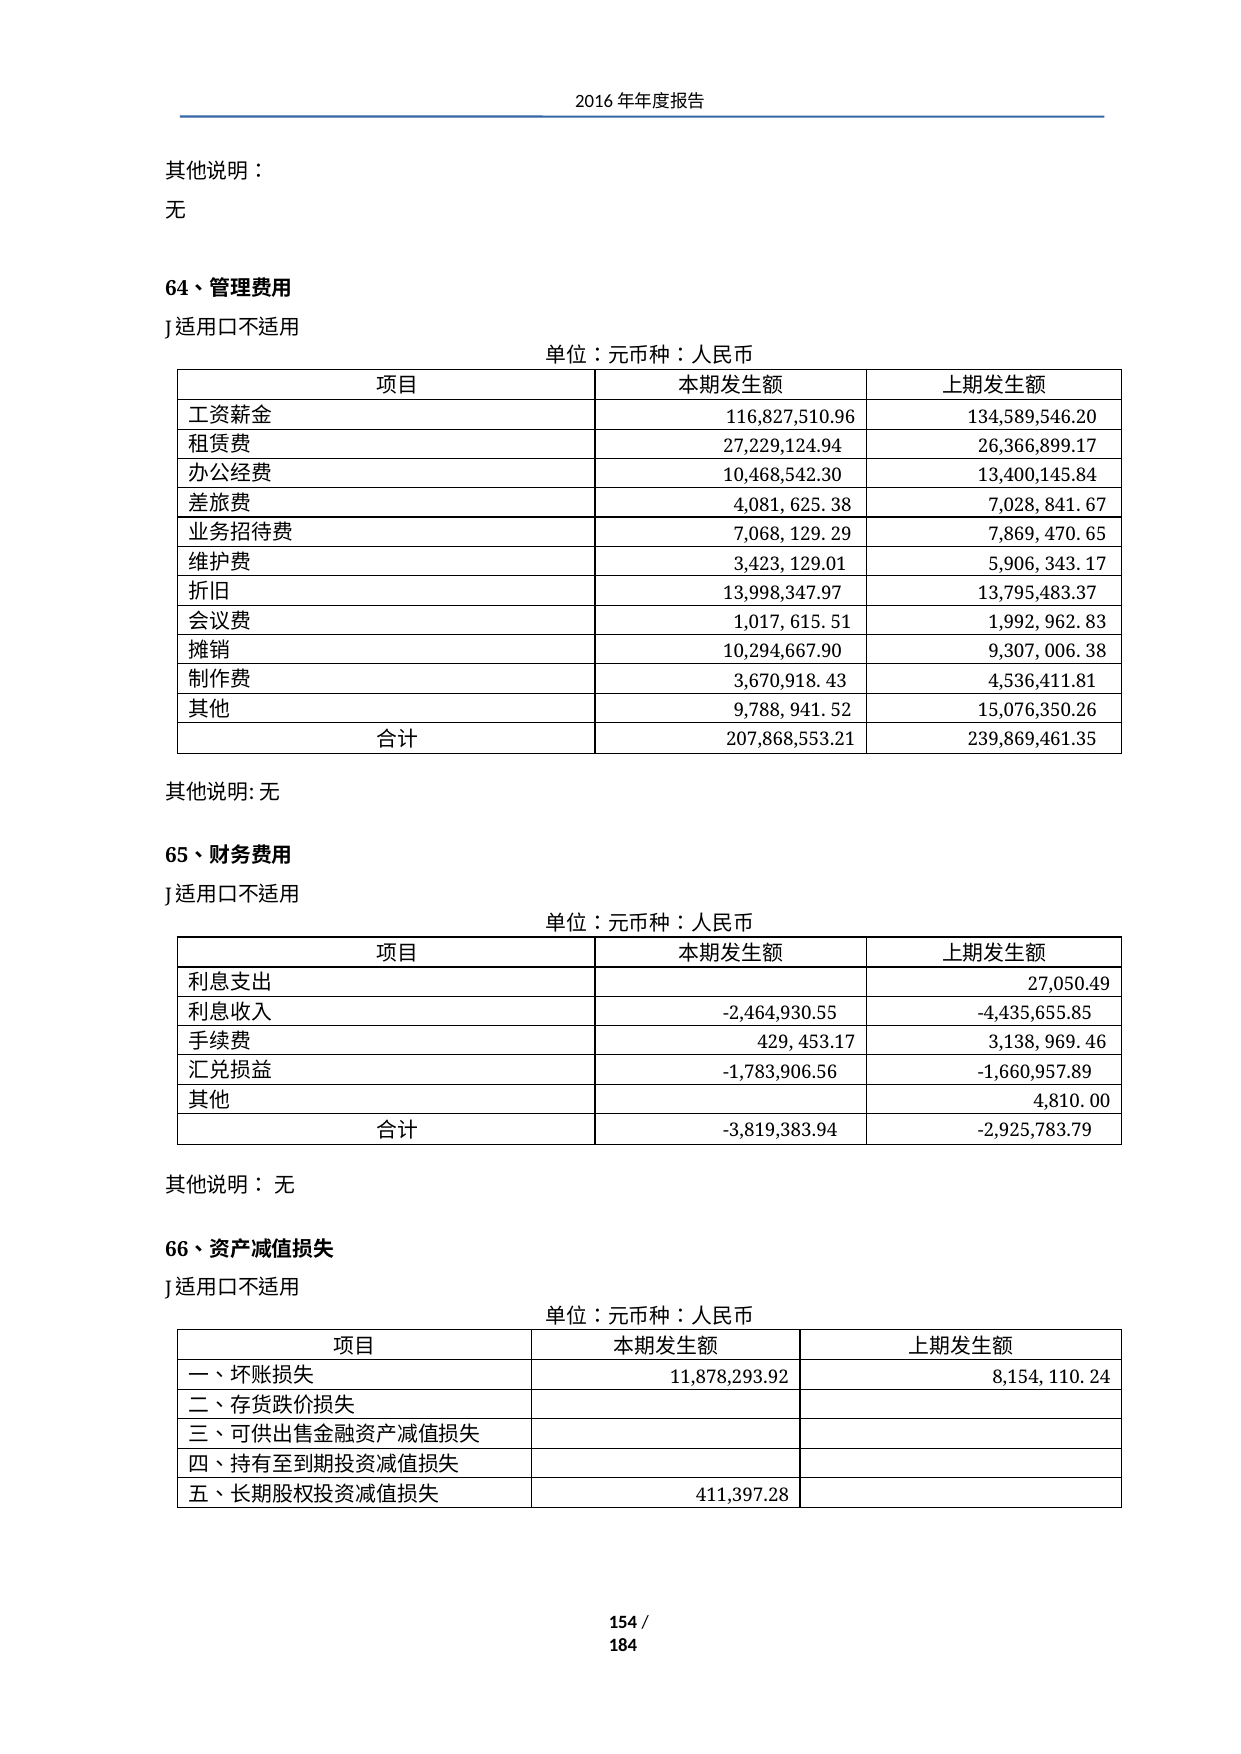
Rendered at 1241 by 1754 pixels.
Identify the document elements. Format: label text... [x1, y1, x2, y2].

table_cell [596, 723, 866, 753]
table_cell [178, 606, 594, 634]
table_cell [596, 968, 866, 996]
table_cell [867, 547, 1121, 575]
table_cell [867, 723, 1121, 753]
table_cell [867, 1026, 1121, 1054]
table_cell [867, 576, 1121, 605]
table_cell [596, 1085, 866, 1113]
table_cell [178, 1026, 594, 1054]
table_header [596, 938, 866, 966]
text 66、资产减值损失 [165, 1234, 1134, 1262]
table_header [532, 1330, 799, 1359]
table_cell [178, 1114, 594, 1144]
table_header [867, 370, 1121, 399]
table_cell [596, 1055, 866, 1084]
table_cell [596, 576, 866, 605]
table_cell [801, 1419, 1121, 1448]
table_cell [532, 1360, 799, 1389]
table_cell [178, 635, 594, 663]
text 其他说明： [165, 156, 1134, 184]
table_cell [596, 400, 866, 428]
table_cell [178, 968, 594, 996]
text 65、财务费用 [165, 841, 1134, 869]
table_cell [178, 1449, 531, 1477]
text J适用口不适用 [165, 1272, 1134, 1301]
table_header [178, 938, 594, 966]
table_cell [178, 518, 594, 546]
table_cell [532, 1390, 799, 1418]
text 单位：元币种：人民币 [165, 908, 1134, 936]
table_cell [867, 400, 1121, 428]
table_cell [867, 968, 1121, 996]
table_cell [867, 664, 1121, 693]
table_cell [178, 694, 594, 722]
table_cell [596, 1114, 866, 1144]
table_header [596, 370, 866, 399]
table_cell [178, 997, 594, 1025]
text 其他说明： 无 [165, 1168, 1134, 1198]
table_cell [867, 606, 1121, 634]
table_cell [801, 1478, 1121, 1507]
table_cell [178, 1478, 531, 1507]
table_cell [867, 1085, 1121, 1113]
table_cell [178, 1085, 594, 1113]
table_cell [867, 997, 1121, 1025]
text J适用口不适用 [165, 312, 1134, 341]
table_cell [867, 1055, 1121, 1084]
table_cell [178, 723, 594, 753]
text 64、管理费用 [165, 273, 1134, 302]
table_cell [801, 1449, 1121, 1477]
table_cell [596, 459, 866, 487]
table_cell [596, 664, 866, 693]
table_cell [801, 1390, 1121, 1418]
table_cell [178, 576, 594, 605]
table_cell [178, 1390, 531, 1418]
text 其他说明: 无 [165, 777, 1134, 805]
text J适用口不适用 [165, 879, 1134, 908]
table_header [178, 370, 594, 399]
text 无 [165, 195, 1134, 223]
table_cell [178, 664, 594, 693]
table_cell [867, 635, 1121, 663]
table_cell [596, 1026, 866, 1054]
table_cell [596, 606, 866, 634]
text 单位：元币种：人民币 [165, 1301, 1134, 1329]
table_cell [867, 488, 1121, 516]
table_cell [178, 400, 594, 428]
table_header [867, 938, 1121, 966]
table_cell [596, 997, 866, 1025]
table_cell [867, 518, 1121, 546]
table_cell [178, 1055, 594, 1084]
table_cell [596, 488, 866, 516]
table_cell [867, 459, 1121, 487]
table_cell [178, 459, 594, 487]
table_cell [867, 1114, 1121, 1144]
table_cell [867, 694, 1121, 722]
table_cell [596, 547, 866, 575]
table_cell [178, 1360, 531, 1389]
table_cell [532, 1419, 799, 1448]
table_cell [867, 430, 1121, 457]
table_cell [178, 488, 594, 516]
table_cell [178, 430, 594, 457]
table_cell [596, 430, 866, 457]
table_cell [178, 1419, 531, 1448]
text 单位：元币种：人民币 [165, 341, 1134, 369]
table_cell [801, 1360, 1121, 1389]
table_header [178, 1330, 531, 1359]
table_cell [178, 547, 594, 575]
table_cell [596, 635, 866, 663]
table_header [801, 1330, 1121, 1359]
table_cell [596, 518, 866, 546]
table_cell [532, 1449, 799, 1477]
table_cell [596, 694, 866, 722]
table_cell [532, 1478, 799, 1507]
